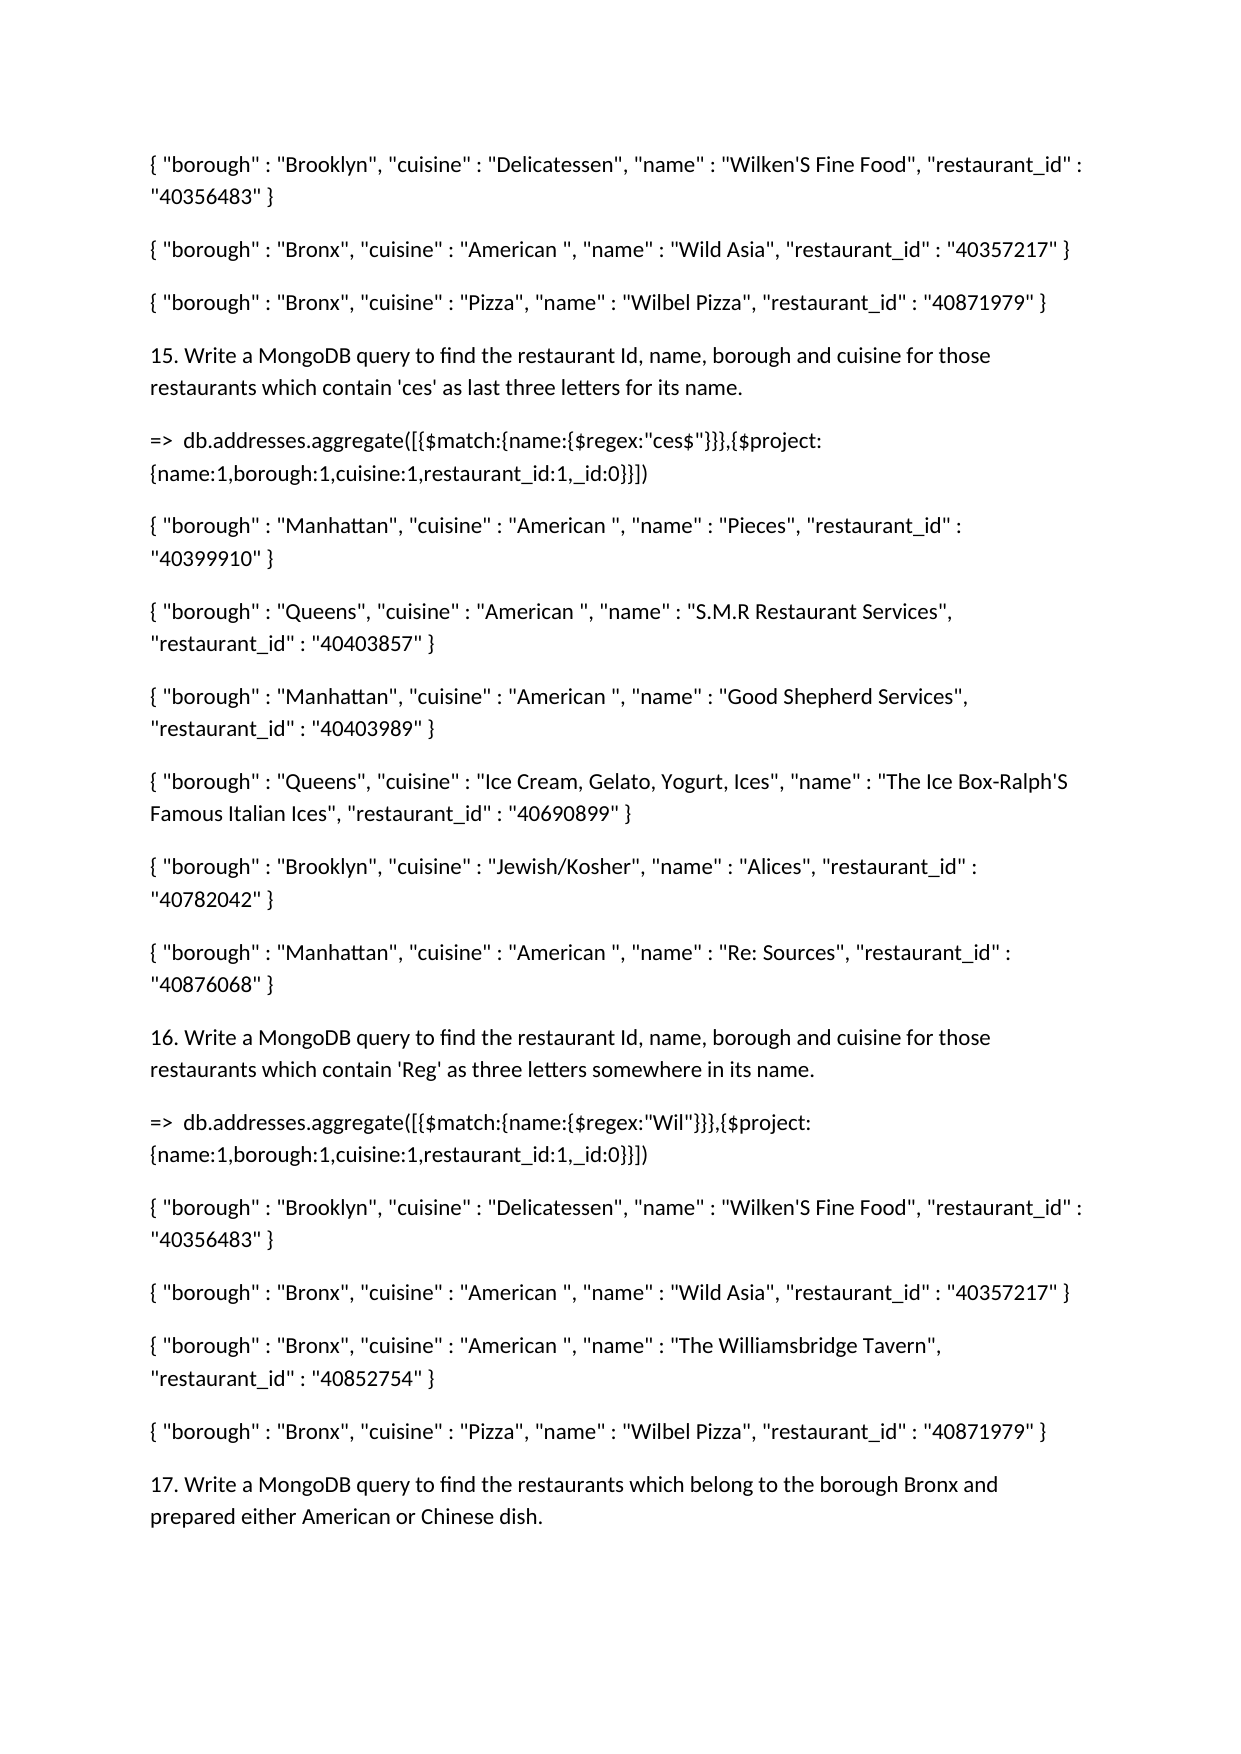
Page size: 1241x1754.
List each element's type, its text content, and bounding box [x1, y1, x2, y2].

text 15. Write a MongoDB query to find the restaurant Id, name, borough and cuisine for those restaurants which contain 'ces' as last three letters for its name. [150, 341, 1090, 401]
text { "borough" : "Brooklyn", "cuisine" : "Jewish/Kosher", "name" : "Alices", "restaurant_id" : "40782042" } [150, 852, 1090, 913]
text { "borough" : "Bronx", "cuisine" : "Pizza", "name" : "Wilbel Pizza", "restaurant_id" : "40871979" } [150, 288, 1090, 316]
text { "borough" : "Manhattan", "cuisine" : "American ", "name" : "Pieces", "restaurant_id" : "40399910" } [150, 512, 1090, 572]
text { "borough" : "Queens", "cuisine" : "Ice Cream, Gelato, Yogurt, Ices", "name" : "The Ice Box-Ralph'S Famous Italian Ices", "restaurant_id" : "40690899" } [150, 767, 1090, 827]
text { "borough" : "Bronx", "cuisine" : "American ", "name" : "Wild Asia", "restaurant_id" : "40357217" } [150, 1278, 1090, 1307]
text { "borough" : "Manhattan", "cuisine" : "American ", "name" : "Re: Sources", "restaurant_id" : "40876068" } [150, 938, 1090, 998]
text 16. Write a MongoDB query to find the restaurant Id, name, borough and cuisine for those restaurants which contain 'Reg' as three letters somewhere in its name. [150, 1023, 1090, 1083]
text { "borough" : "Bronx", "cuisine" : "American ", "name" : "Wild Asia", "restaurant_id" : "40357217" } [150, 235, 1090, 263]
text { "borough" : "Queens", "cuisine" : "American ", "name" : "S.M.R Restaurant Services", "restaurant_id" : "40403857" } [150, 597, 1090, 657]
text { "borough" : "Bronx", "cuisine" : "American ", "name" : "The Williamsbridge Tavern", "restaurant_id" : "40852754" } [150, 1332, 1090, 1392]
text => db.addresses.aggregate([{$match:{name:{$regex:"Wil"}}},{$project:{name:1,borough:1,cuisine:1,restaurant_id:1,_id:0}}]) [150, 1108, 1090, 1168]
text => db.addresses.aggregate([{$match:{name:{$regex:"ces$"}}},{$project:{name:1,borough:1,cuisine:1,restaurant_id:1,_id:0}}]) [150, 426, 1090, 487]
text { "borough" : "Brooklyn", "cuisine" : "Delicatessen", "name" : "Wilken'S Fine Food", "restaurant_id" : "40356483" } [150, 1193, 1090, 1253]
text { "borough" : "Bronx", "cuisine" : "Pizza", "name" : "Wilbel Pizza", "restaurant_id" : "40871979" } [150, 1417, 1090, 1445]
text { "borough" : "Manhattan", "cuisine" : "American ", "name" : "Good Shepherd Services", "restaurant_id" : "40403989" } [150, 682, 1090, 742]
text 17. Write a MongoDB query to find the restaurants which belong to the borough Bronx and prepared either American or Chinese dish. [150, 1470, 1090, 1530]
text { "borough" : "Brooklyn", "cuisine" : "Delicatessen", "name" : "Wilken'S Fine Food", "restaurant_id" : "40356483" } [150, 150, 1090, 210]
